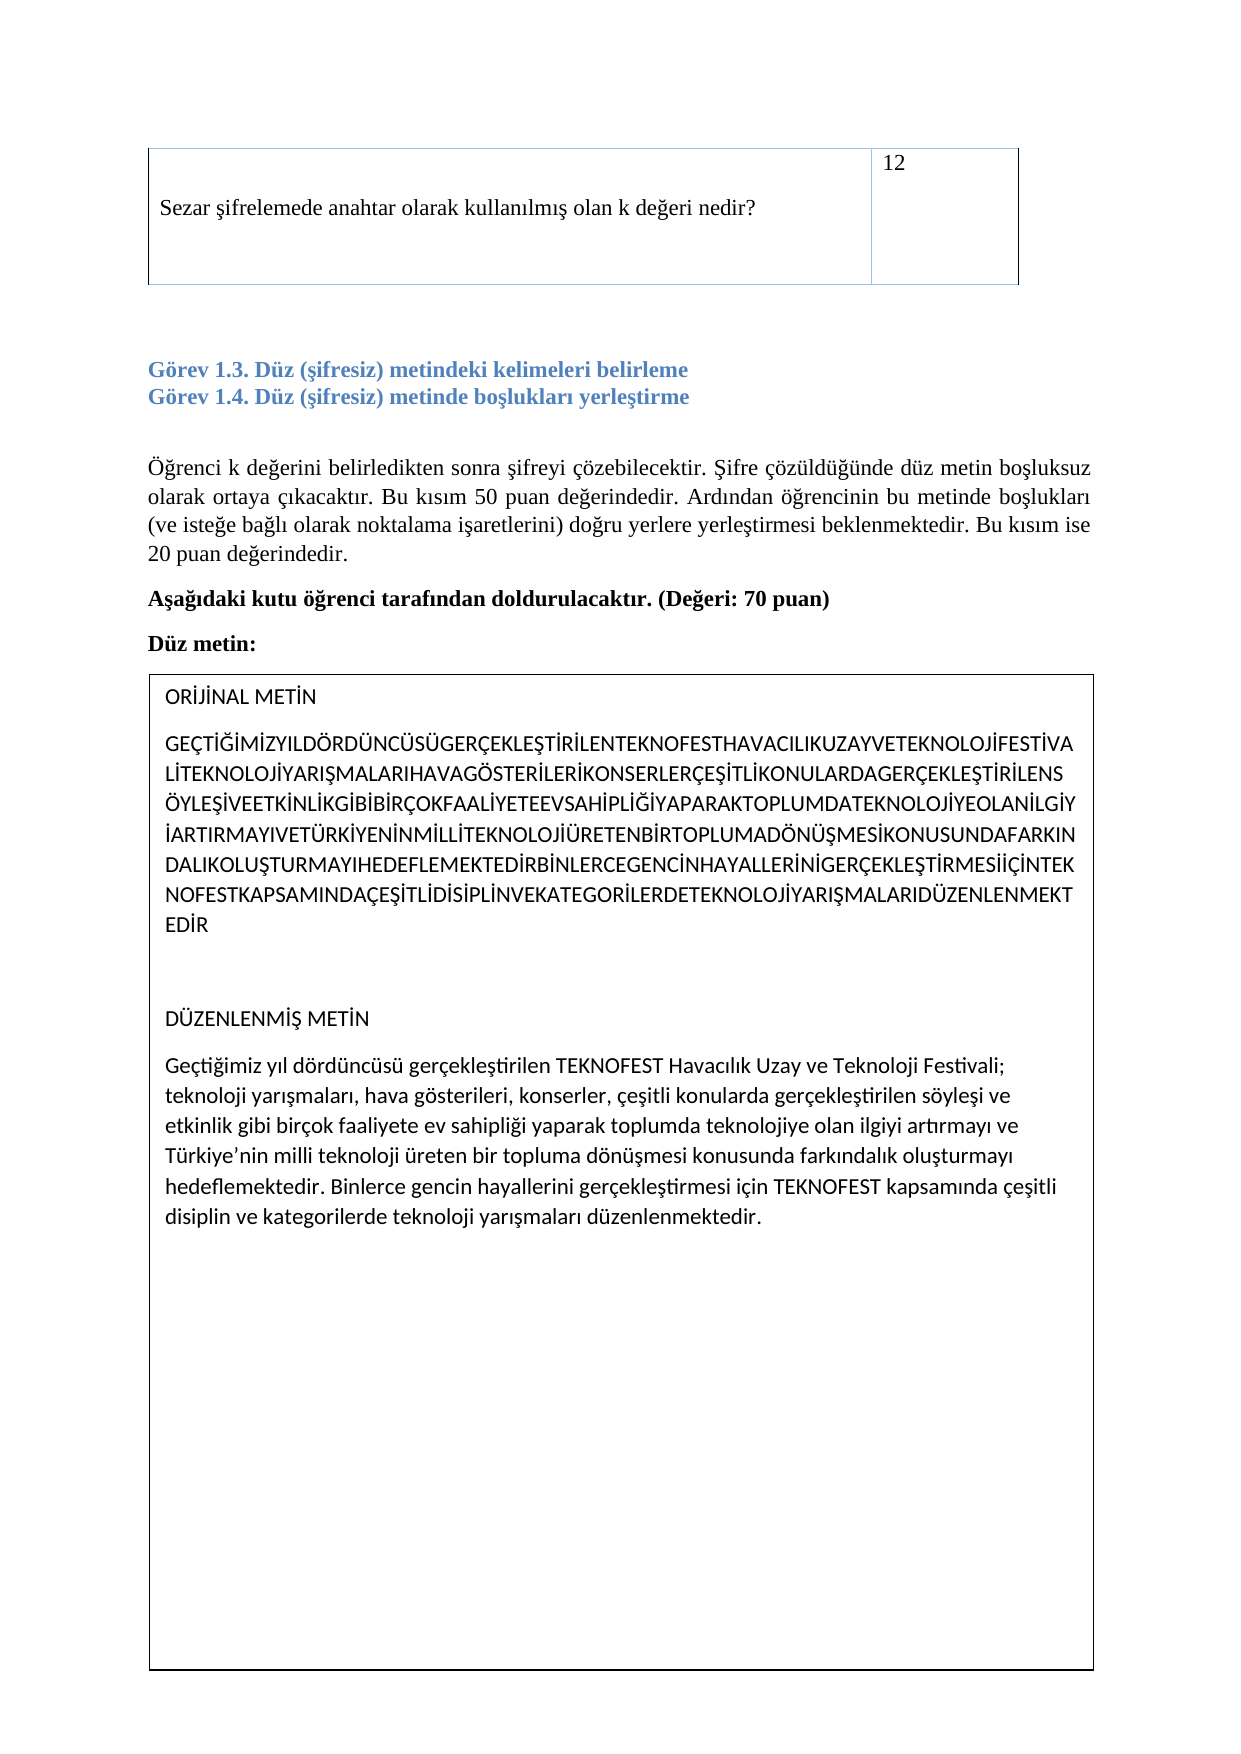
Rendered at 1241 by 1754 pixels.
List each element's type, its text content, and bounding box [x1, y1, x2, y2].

table_cell Sezar şifrelemede anahtar olarak kullanılmış olan k değeri nedir? [149, 149, 871, 284]
text Aşağıdaki kutu öğrenci tarafından doldurulacaktır. (Değeri: 70 puan) [148, 585, 1093, 611]
text Görev 1.3. Düz (şifresiz) metindeki kelimeleri belirleme [148, 356, 1093, 383]
text Görev 1.4. Düz (şifresiz) metinde boşlukları yerleştirme [148, 383, 1093, 409]
text Düz metin: [148, 630, 1093, 656]
text Öğrenci k değerini belirledikten sonra şifreyi çözebilecektir. Şifre çözüldüğünde düz metin boşluksuz olarak ortaya çıkacaktır. Bu kısım 50 puan değerindedir. Ardından öğrencinin bu metinde boşlukları (ve isteğe bağlı olarak noktalama işaretlerini) doğru yerlere yerleştirmesi beklenmektedir. Bu kısım ise 20 puan değerindedir. [148, 454, 1093, 566]
table_cell 12 [872, 149, 1018, 284]
